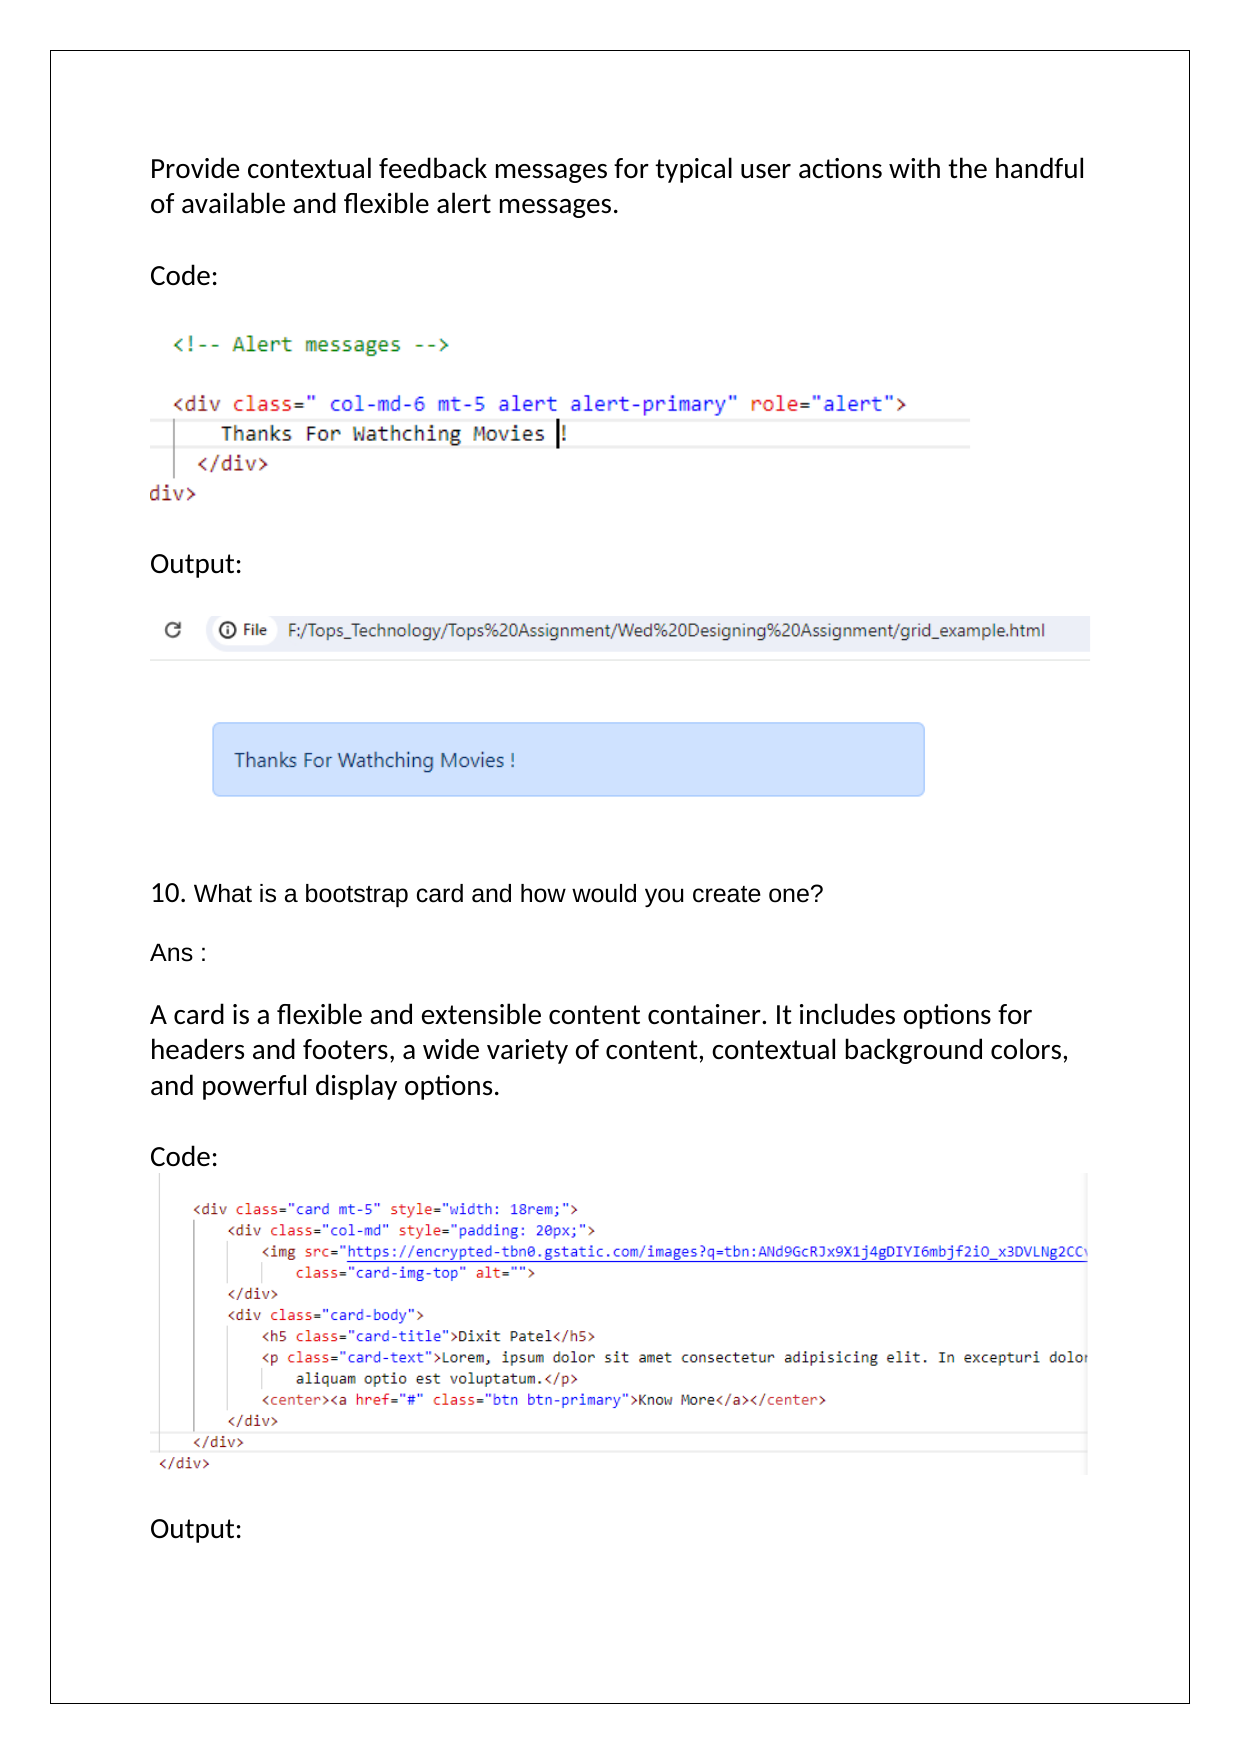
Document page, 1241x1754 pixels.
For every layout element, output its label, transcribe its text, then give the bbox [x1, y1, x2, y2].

text 10. What is a bootstrap card and how would you create one? [150, 874, 1090, 909]
picture [150, 1173, 1091, 1475]
text Provide contextual feedback messages for typical user actions with the handful of available and flexible alert messages. [150, 150, 1090, 221]
picture [150, 328, 971, 510]
text Output: [150, 1511, 1090, 1546]
picture [150, 616, 1091, 839]
text Code: [150, 1138, 1090, 1173]
text Ans : [150, 938, 1090, 967]
text Output: [150, 545, 1090, 581]
text Code: [150, 257, 1090, 292]
text A card is a flexible and extensible content container. It includes options for headers and footers, a wide variety of content, contextual background colors, and powerful display options. [150, 996, 1090, 1103]
